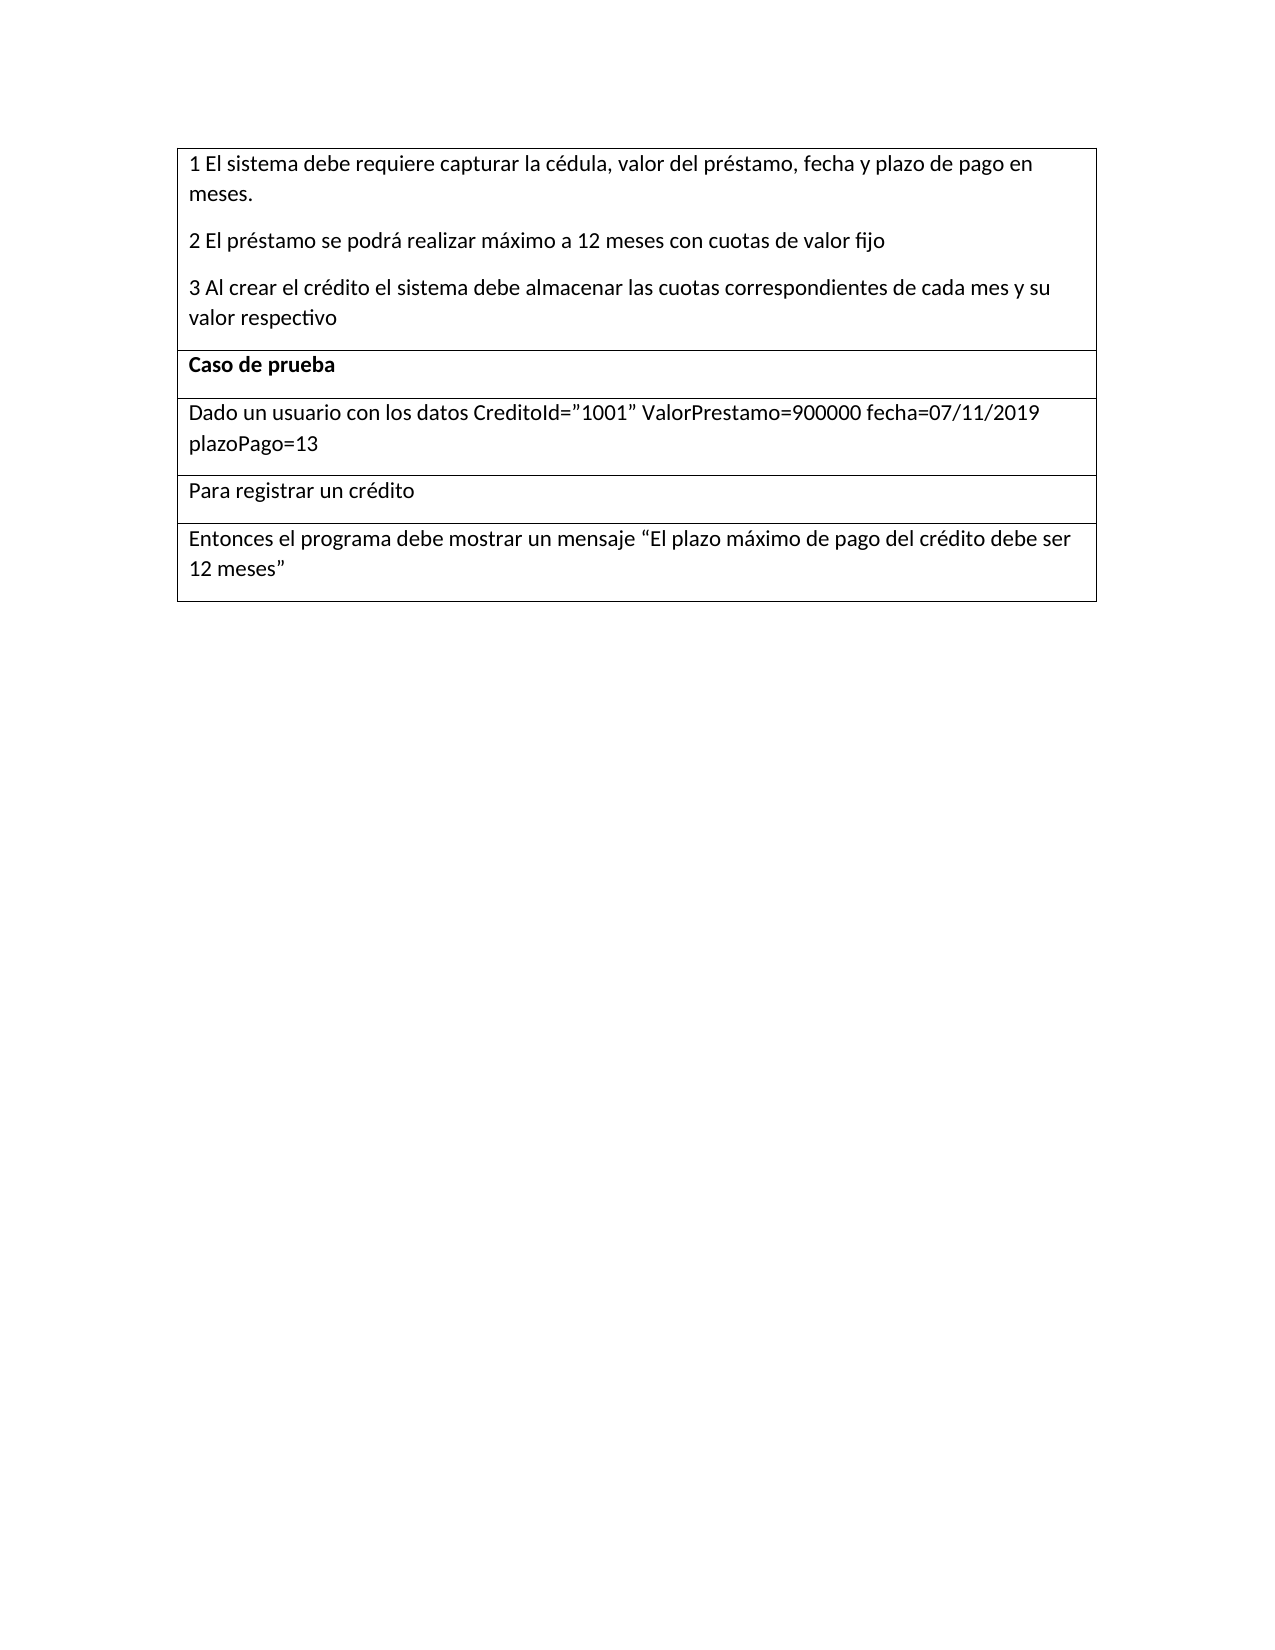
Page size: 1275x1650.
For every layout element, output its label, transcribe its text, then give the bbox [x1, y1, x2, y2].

table_cell Para registrar un crédito [178, 476, 1096, 523]
table_cell Entonces el programa debe mostrar un mensaje “El plazo máximo de pago del crédito debe ser 12 meses” [178, 524, 1096, 601]
table_cell Dado un usuario con los datos CreditoId=”1001” ValorPrestamo=900000 fecha=07/11/2019 plazoPago=13 [178, 399, 1096, 475]
table_cell 1 El sistema debe requiere capturar la cédula, valor del préstamo, fecha y plazo de pago en meses. 2 El préstamo se podrá realizar máximo a 12 meses con cuotas de valor fijo 3 Al crear el crédito el sistema debe almacenar las cuotas correspondientes de cada mes y su valor respectivo [178, 149, 1096, 349]
table_cell Caso de prueba [178, 351, 1096, 397]
